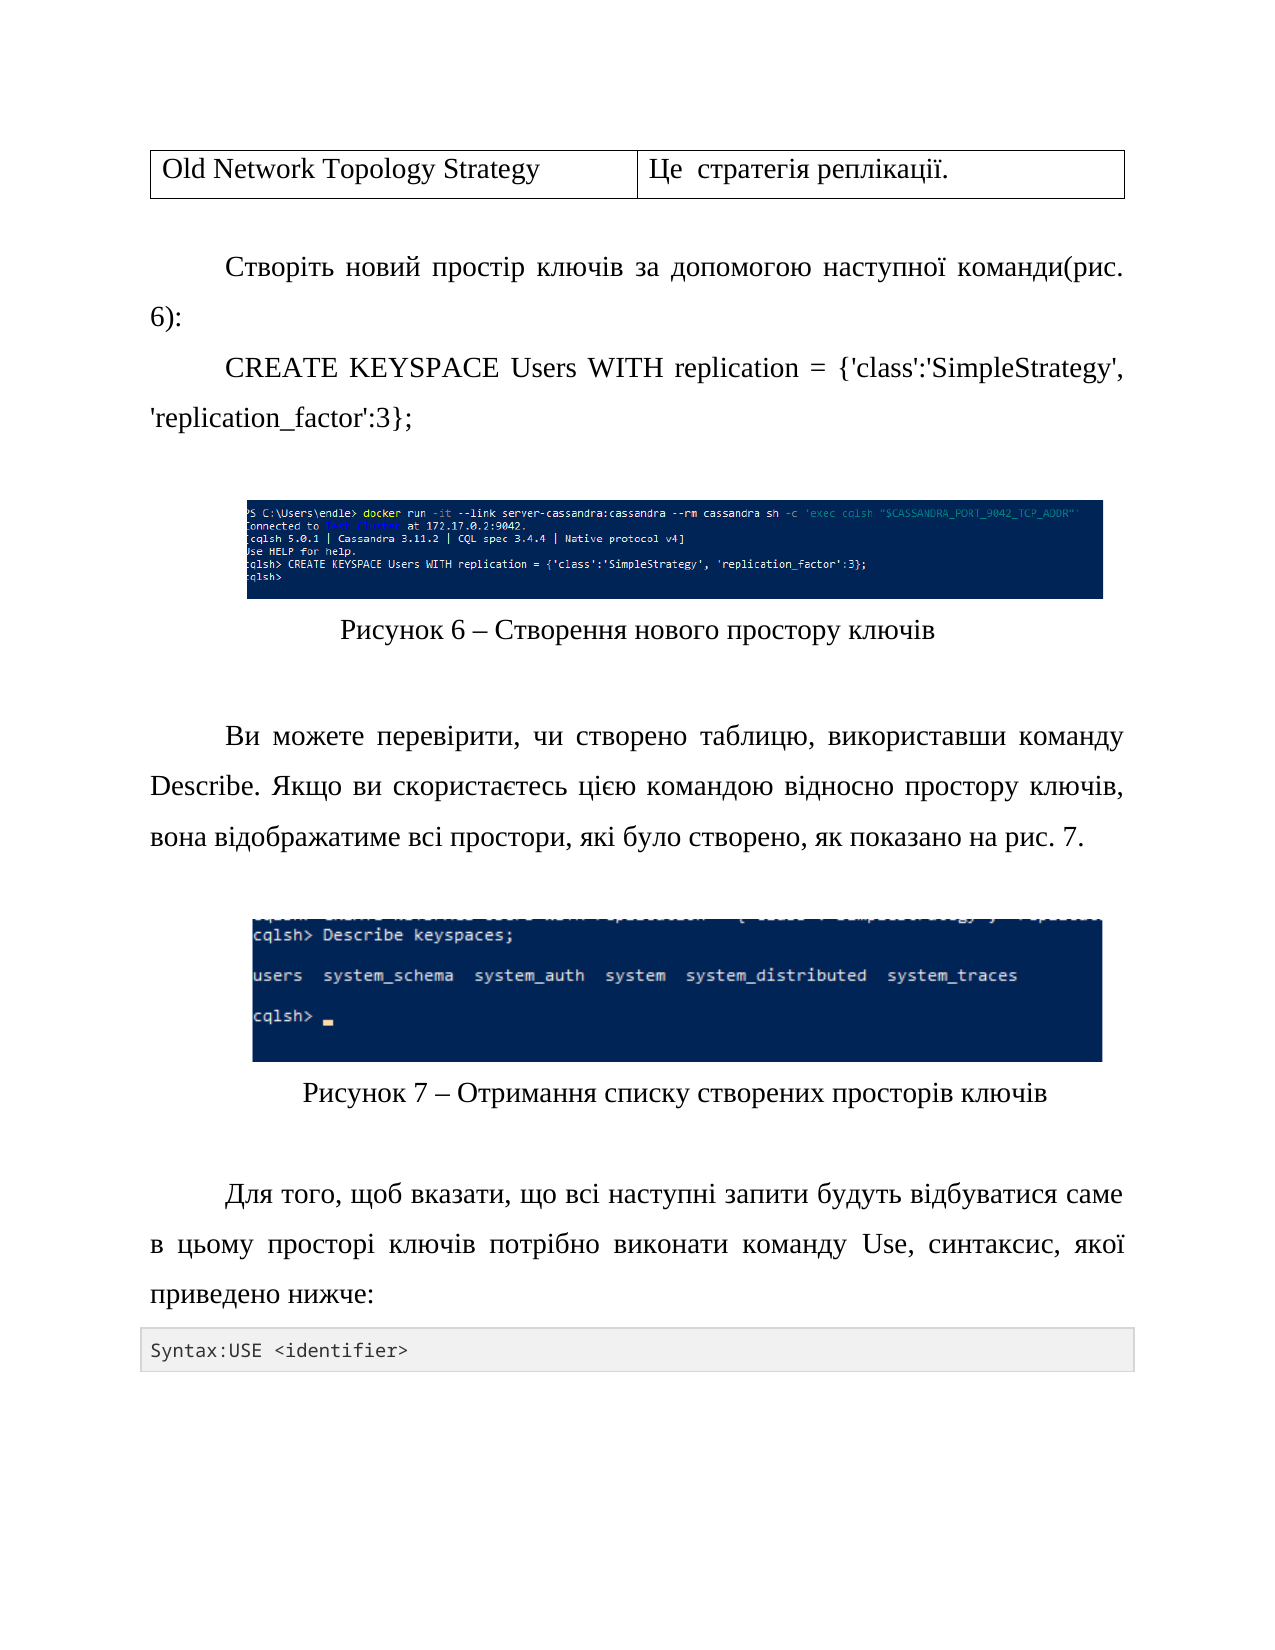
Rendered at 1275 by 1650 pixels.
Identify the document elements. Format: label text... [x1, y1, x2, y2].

text Створіть новий простір ключів за допомогою наступної команди(рис. 6): [150, 249, 1125, 333]
text CREATE KEYSPACE Users WITH replication = {'class':'SimpleStrategy', 'replication_factor':3}; [150, 350, 1125, 433]
text Syntax:USE <identifier> [142, 1329, 1133, 1371]
table_cell Це стратегія реплікації. [638, 151, 1124, 198]
picture [247, 500, 1104, 599]
picture [247, 919, 1103, 1062]
text Для того, щоб вказати, що всі наступні запити будуть відбуватися саме в цьому просторі ключів потрібно виконати команду Use, синтаксис, якої приведено нижче: [150, 1176, 1125, 1310]
table_cell Old Network Topology Strategy [151, 151, 637, 198]
text Ви можете перевірити, чи створено таблицю, використавши команду Describe. Якщо ви скористаєтесь цією командою відносно простору ключів, вона відображатиме всі простори, які було створено, як показано на рис. 7. [150, 718, 1125, 852]
text Рисунок 6 – Створення нового простору ключів [150, 612, 1125, 646]
text Рисунок 7 – Отримання списку створених просторів ключів [150, 1075, 1125, 1109]
